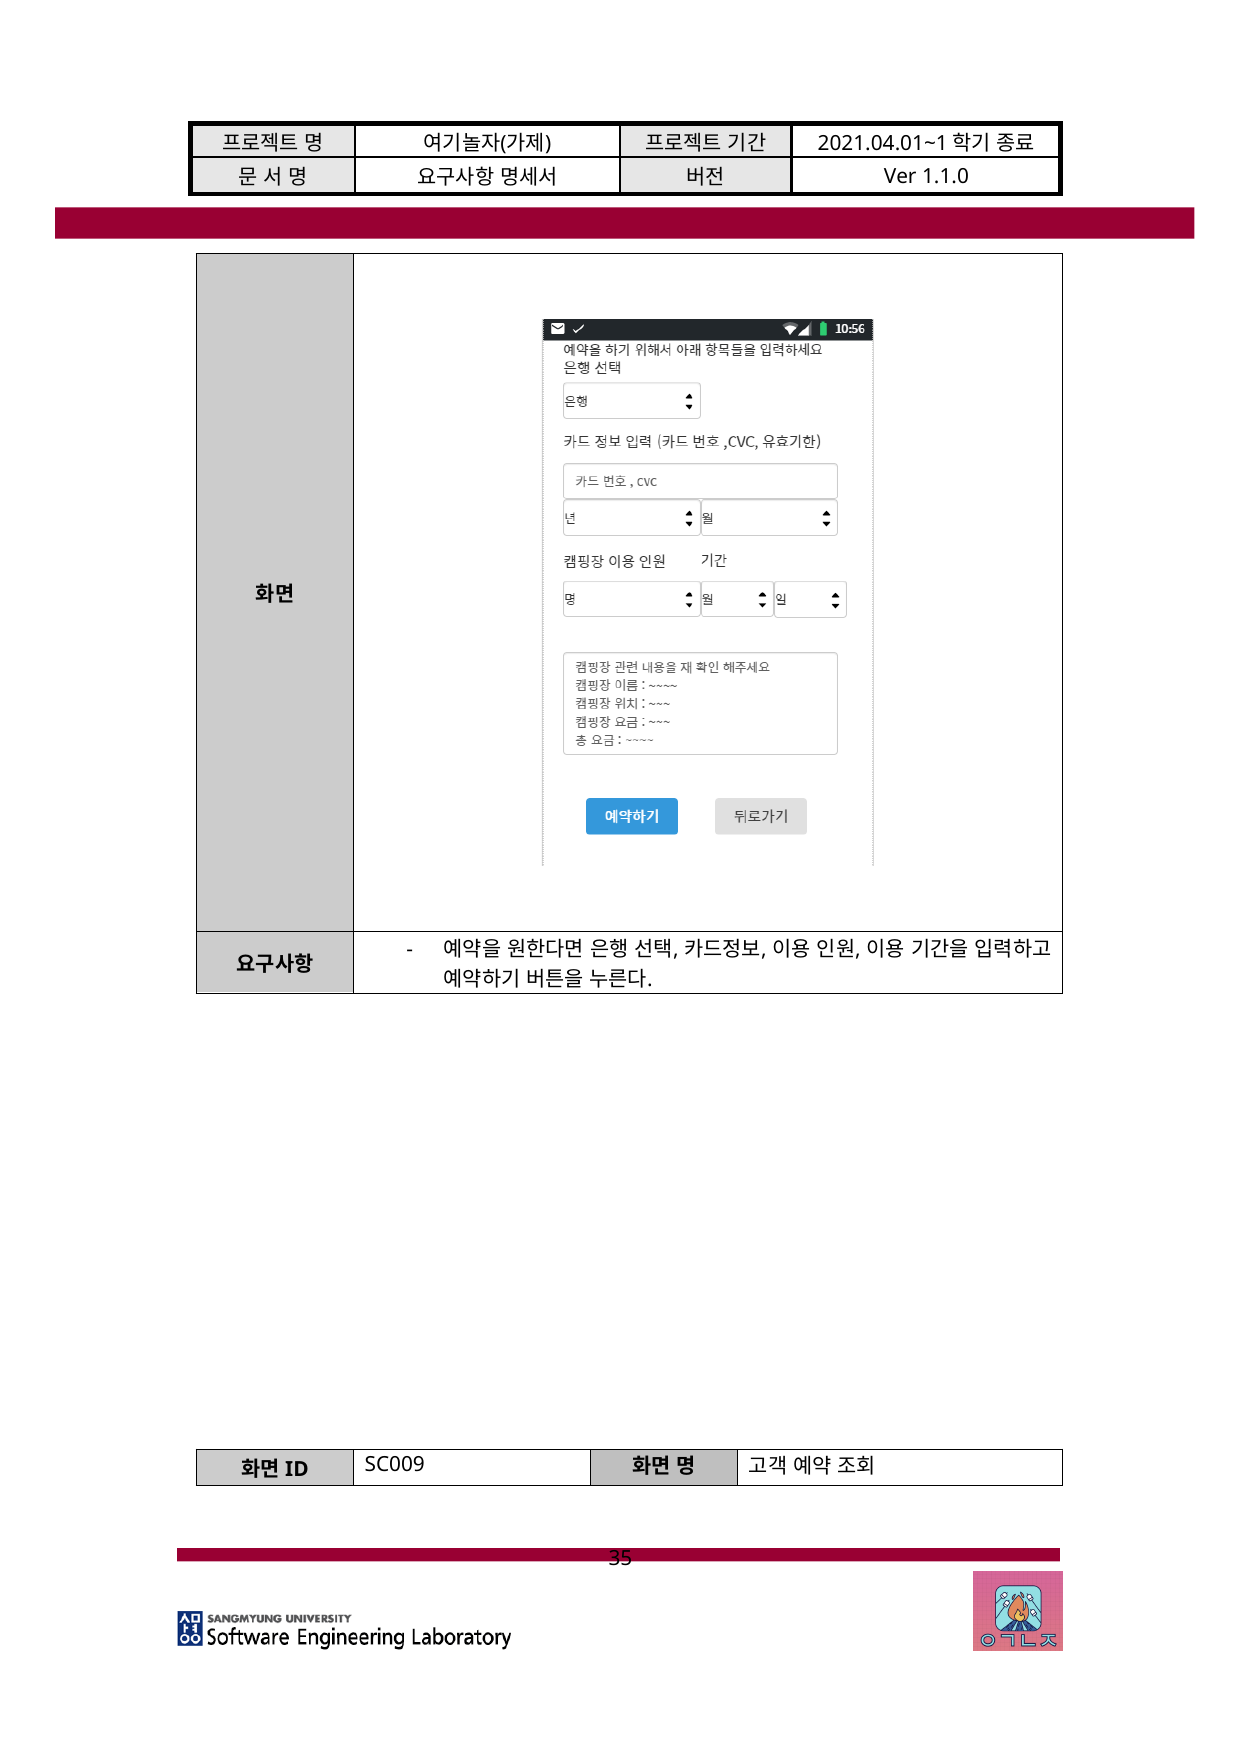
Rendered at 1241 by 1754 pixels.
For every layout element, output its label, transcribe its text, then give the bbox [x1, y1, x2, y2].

table_cell 화면 [197, 254, 353, 931]
table_cell [354, 254, 1062, 931]
table_header SC009 [354, 1450, 590, 1485]
picture [177, 1611, 515, 1651]
table_header 화면 명 [591, 1450, 737, 1485]
picture [541, 319, 874, 866]
table_header 화면 ID [197, 1450, 353, 1485]
table_header 고객 예약 조회 [738, 1450, 1062, 1485]
table_cell 예약을 원한다면 은행 선택, 카드정보, 이용 인원, 이용 기간을 입력하고 예약하기 버튼을 누른다. [354, 932, 1062, 992]
table_cell 요구사항 [197, 932, 353, 992]
picture [973, 1571, 1063, 1651]
